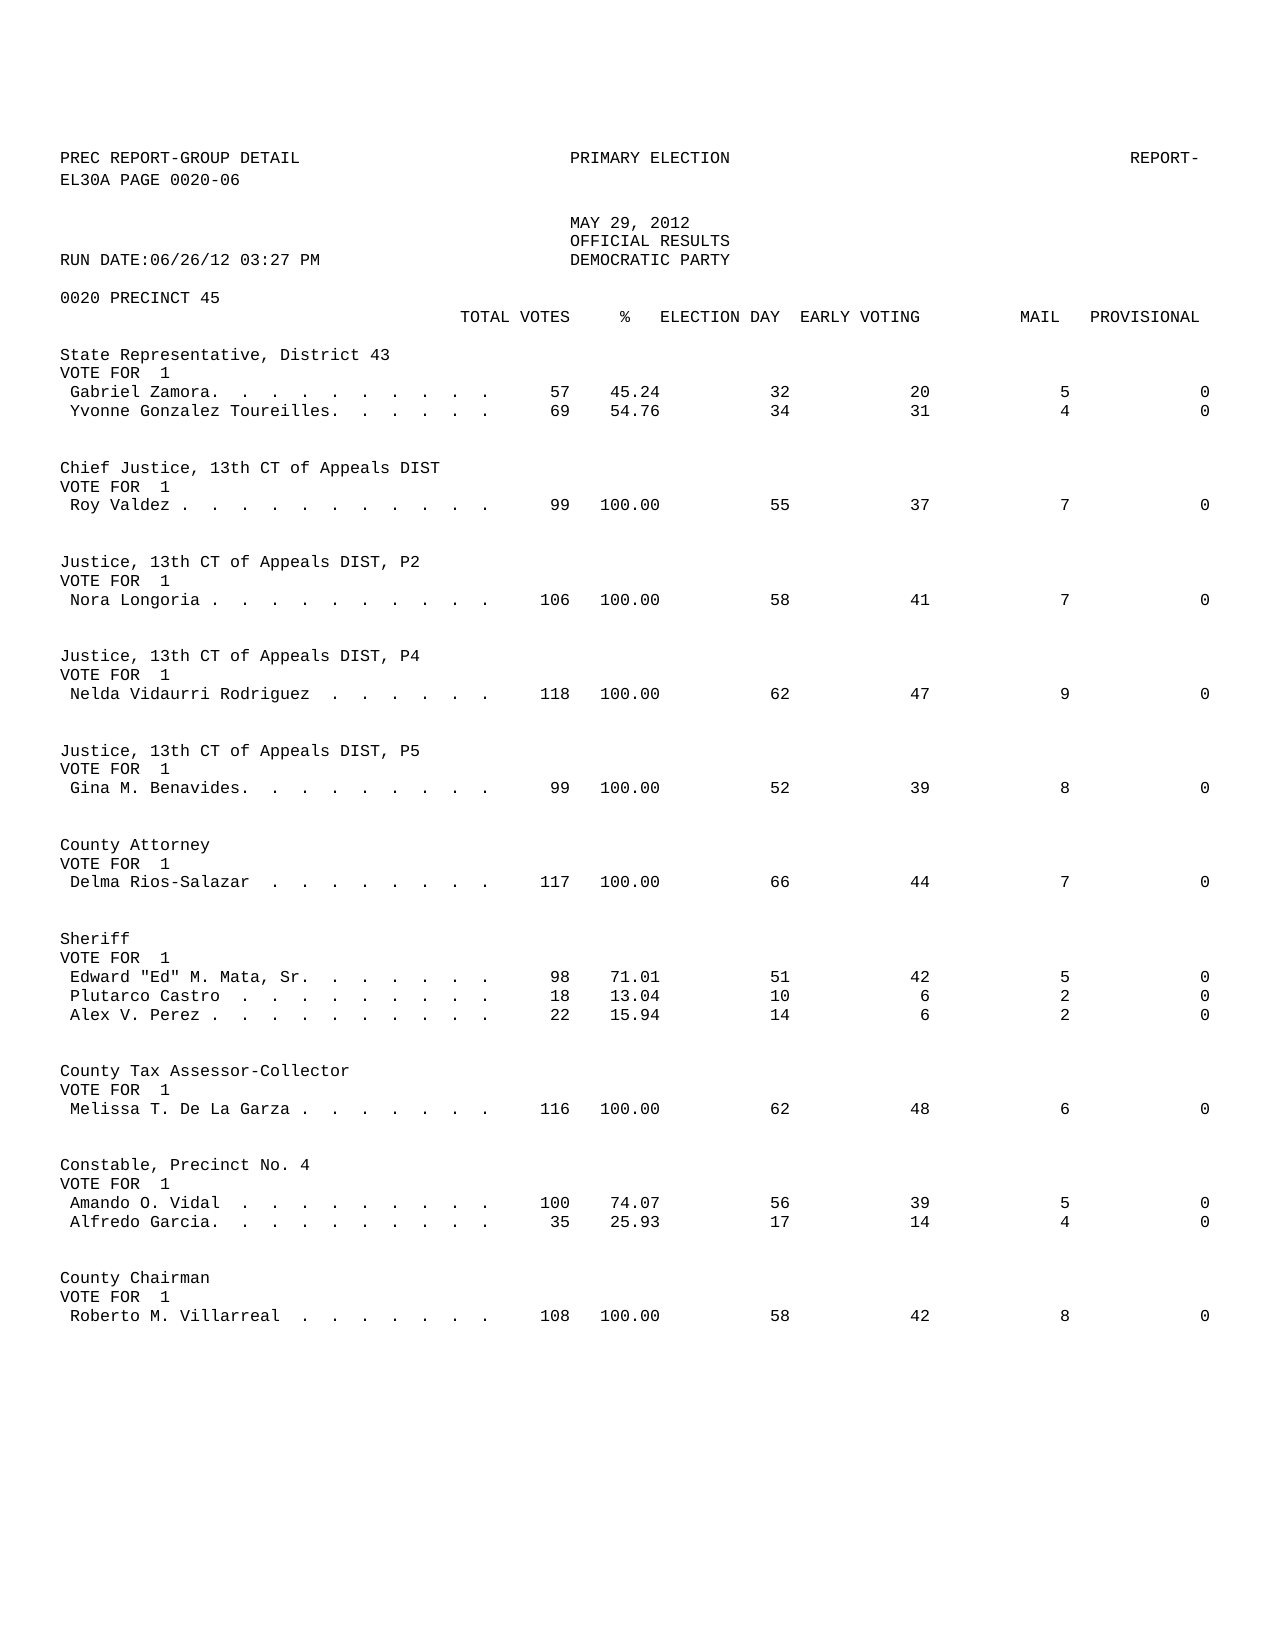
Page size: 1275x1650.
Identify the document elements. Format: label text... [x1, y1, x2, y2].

text Gabriel Zamora. . . . . . . . . . 57 45.24 32 20 5 0 [60, 384, 1215, 403]
text VOTE FOR 1 [60, 365, 1215, 384]
text Yvonne Gonzalez Toureilles. . . . . . 69 54.76 34 31 4 0 [60, 403, 1215, 422]
text Chief Justice, 13th CT of Appeals DIST [60, 459, 1215, 478]
text VOTE FOR 1 [60, 1176, 1215, 1194]
text Amando O. Vidal . . . . . . . . . 100 74.07 56 39 5 0 [60, 1194, 1215, 1213]
text Alex V. Perez . . . . . . . . . . 22 15.94 14 6 2 0 [60, 1006, 1215, 1025]
text OFFICIAL RESULTS [60, 233, 1215, 252]
text Delma Rios-Salazar . . . . . . . . 117 100.00 66 44 7 0 [60, 874, 1215, 893]
text MAY 29, 2012 [60, 214, 1215, 233]
text VOTE FOR 1 [60, 572, 1215, 591]
text VOTE FOR 1 [60, 1081, 1215, 1100]
text Edward "Ed" M. Mata, Sr. . . . . . . 98 71.01 51 42 5 0 [60, 968, 1215, 987]
text Alfredo Garcia. . . . . . . . . . 35 25.93 17 14 4 0 [60, 1213, 1215, 1232]
text 0020 PRECINCT 45 [60, 289, 1215, 308]
text RUN DATE:06/26/12 03:27 PM DEMOCRATIC PARTY [60, 252, 1215, 271]
text TOTAL VOTES % ELECTION DAY EARLY VOTING MAIL PROVISIONAL [60, 308, 1215, 327]
text VOTE FOR 1 [60, 949, 1215, 968]
text VOTE FOR 1 [60, 1289, 1215, 1308]
text Justice, 13th CT of Appeals DIST, P5 [60, 742, 1215, 761]
text Plutarco Castro . . . . . . . . . 18 13.04 10 6 2 0 [60, 987, 1215, 1006]
text Sheriff [60, 931, 1215, 949]
text Roy Valdez . . . . . . . . . . . 99 100.00 55 37 7 0 [60, 497, 1215, 516]
text VOTE FOR 1 [60, 667, 1215, 686]
text Justice, 13th CT of Appeals DIST, P2 [60, 553, 1215, 572]
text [60, 150, 1215, 191]
text County Chairman [60, 1270, 1215, 1289]
text VOTE FOR 1 [60, 761, 1215, 780]
text Nelda Vidaurri Rodriguez . . . . . . 118 100.00 62 47 9 0 [60, 686, 1215, 704]
text County Attorney [60, 836, 1215, 855]
text Justice, 13th CT of Appeals DIST, P4 [60, 648, 1215, 667]
text Constable, Precinct No. 4 [60, 1157, 1215, 1176]
text State Representative, District 43 [60, 346, 1215, 365]
text County Tax Assessor-Collector [60, 1063, 1215, 1081]
text Melissa T. De La Garza . . . . . . . 116 100.00 62 48 6 0 [60, 1100, 1215, 1119]
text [60, 1308, 1215, 1356]
text Nora Longoria . . . . . . . . . . 106 100.00 58 41 7 0 [60, 591, 1215, 610]
text Gina M. Benavides. . . . . . . . . 99 100.00 52 39 8 0 [60, 780, 1215, 799]
text VOTE FOR 1 [60, 855, 1215, 874]
text VOTE FOR 1 [60, 478, 1215, 497]
